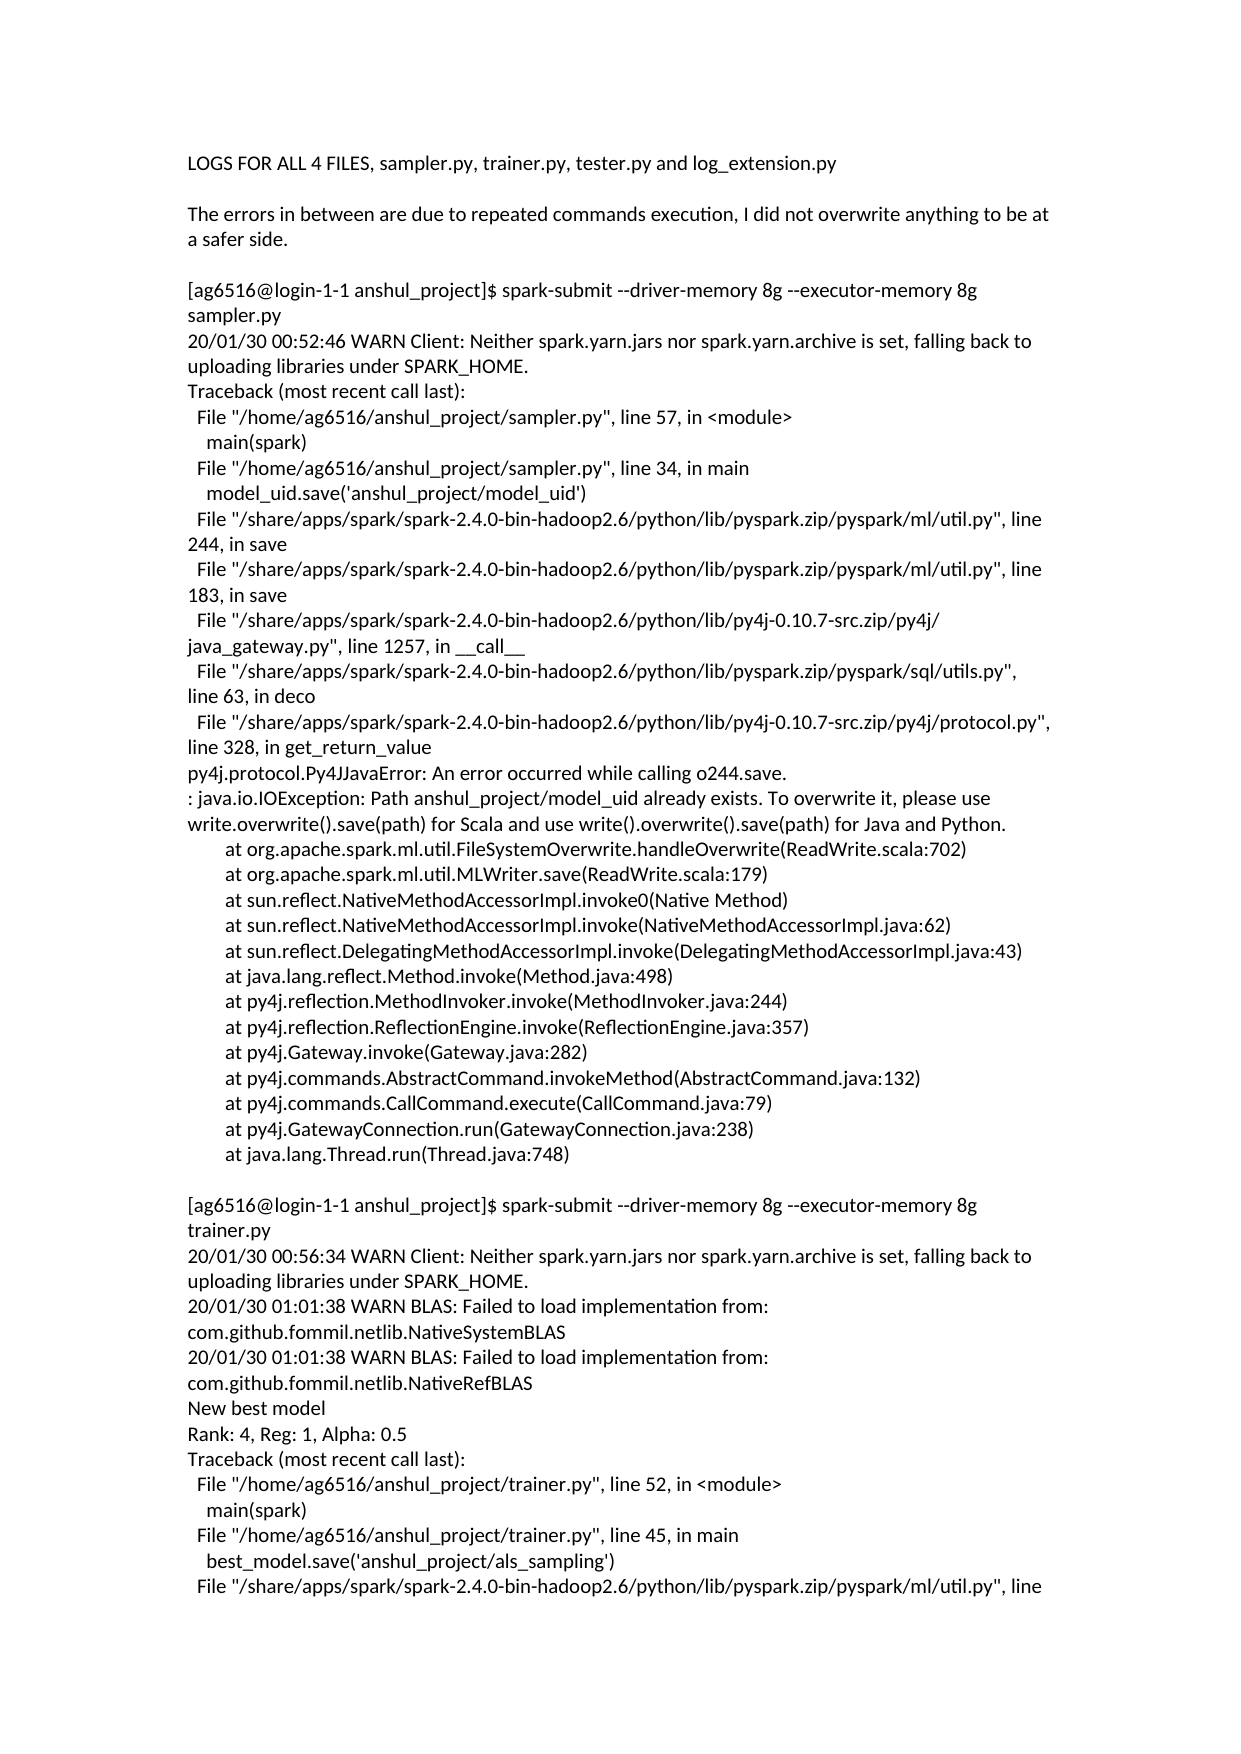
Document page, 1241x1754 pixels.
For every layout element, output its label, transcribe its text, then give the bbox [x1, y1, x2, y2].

text File "/share/apps/spark/spark-2.4.0-bin-hadoop2.6/python/lib/py4j-0.10.7-src.zip/py4j/protocol.py", line 328, in get_return_value [187, 709, 1053, 760]
text [ag6516@login-1-1 anshul_project]$ spark-submit --driver-memory 8g --executor-memory 8g sampler.py [187, 277, 1053, 328]
text at py4j.reflection.ReflectionEngine.invoke(ReflectionEngine.java:357) [187, 1014, 1053, 1039]
text at py4j.reflection.MethodInvoker.invoke(MethodInvoker.java:244) [187, 989, 1053, 1014]
text at java.lang.reflect.Method.invoke(Method.java:498) [187, 963, 1053, 989]
text main(spark) [187, 429, 1053, 455]
text New best model [187, 1395, 1053, 1421]
text at sun.reflect.NativeMethodAccessorImpl.invoke0(Native Method) [187, 887, 1053, 912]
text File "/share/apps/spark/spark-2.4.0-bin-hadoop2.6/python/lib/pyspark.zip/pyspark/ml/util.py", line 244, in save [187, 506, 1053, 557]
text File "/home/ag6516/anshul_project/trainer.py", line 45, in main [187, 1522, 1053, 1548]
text The errors in between are due to repeated commands execution, I did not overwrite anything to be at a safer side. [187, 201, 1053, 252]
text Traceback (most recent call last): [187, 379, 1053, 404]
text Rank: 4, Reg: 1, Alpha: 0.5 [187, 1421, 1053, 1446]
text : java.io.IOException: Path anshul_project/model_uid already exists. To overwrite it, please use write.overwrite().save(path) for Scala and use write().overwrite().save(path) for Java and Python. [187, 785, 1053, 836]
text 20/01/30 01:01:38 WARN BLAS: Failed to load implementation from: com.github.fommil.netlib.NativeRefBLAS [187, 1344, 1053, 1395]
text File "/share/apps/spark/spark-2.4.0-bin-hadoop2.6/python/lib/pyspark.zip/pyspark/ml/util.py", line 183, in save [187, 557, 1053, 607]
text LOGS FOR ALL 4 FILES, sampler.py, trainer.py, tester.py and log_extension.py [187, 150, 1053, 175]
text at org.apache.spark.ml.util.MLWriter.save(ReadWrite.scala:179) [187, 862, 1053, 887]
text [187, 1573, 1053, 1599]
text at java.lang.Thread.run(Thread.java:748) [187, 1141, 1053, 1167]
text best_model.save('anshul_project/als_sampling') [187, 1548, 1053, 1573]
text 20/01/30 01:01:38 WARN BLAS: Failed to load implementation from: com.github.fommil.netlib.NativeSystemBLAS [187, 1294, 1053, 1344]
text 20/01/30 00:52:46 WARN Client: Neither spark.yarn.jars nor spark.yarn.archive is set, falling back to uploading libraries under SPARK_HOME. [187, 328, 1053, 379]
text at py4j.commands.CallCommand.execute(CallCommand.java:79) [187, 1090, 1053, 1116]
text main(spark) [187, 1497, 1053, 1522]
text at org.apache.spark.ml.util.FileSystemOverwrite.handleOverwrite(ReadWrite.scala:702) [187, 836, 1053, 862]
text py4j.protocol.Py4JJavaError: An error occurred while calling o244.save. [187, 760, 1053, 785]
text at sun.reflect.DelegatingMethodAccessorImpl.invoke(DelegatingMethodAccessorImpl.java:43) [187, 938, 1053, 963]
text File "/home/ag6516/anshul_project/sampler.py", line 57, in <module> [187, 404, 1053, 429]
text [ag6516@login-1-1 anshul_project]$ spark-submit --driver-memory 8g --executor-memory 8g trainer.py [187, 1192, 1053, 1243]
text File "/share/apps/spark/spark-2.4.0-bin-hadoop2.6/python/lib/py4j-0.10.7-src.zip/py4j/java_gateway.py", line 1257, in __call__ [187, 607, 1053, 658]
text at py4j.GatewayConnection.run(GatewayConnection.java:238) [187, 1116, 1053, 1141]
text at py4j.commands.AbstractCommand.invokeMethod(AbstractCommand.java:132) [187, 1065, 1053, 1090]
text model_uid.save('anshul_project/model_uid') [187, 480, 1053, 506]
text Traceback (most recent call last): [187, 1446, 1053, 1472]
text at sun.reflect.NativeMethodAccessorImpl.invoke(NativeMethodAccessorImpl.java:62) [187, 912, 1053, 938]
text File "/share/apps/spark/spark-2.4.0-bin-hadoop2.6/python/lib/pyspark.zip/pyspark/sql/utils.py", line 63, in deco [187, 658, 1053, 709]
text at py4j.Gateway.invoke(Gateway.java:282) [187, 1039, 1053, 1065]
text File "/home/ag6516/anshul_project/sampler.py", line 34, in main [187, 455, 1053, 480]
text File "/home/ag6516/anshul_project/trainer.py", line 52, in <module> [187, 1472, 1053, 1497]
text 20/01/30 00:56:34 WARN Client: Neither spark.yarn.jars nor spark.yarn.archive is set, falling back to uploading libraries under SPARK_HOME. [187, 1243, 1053, 1294]
